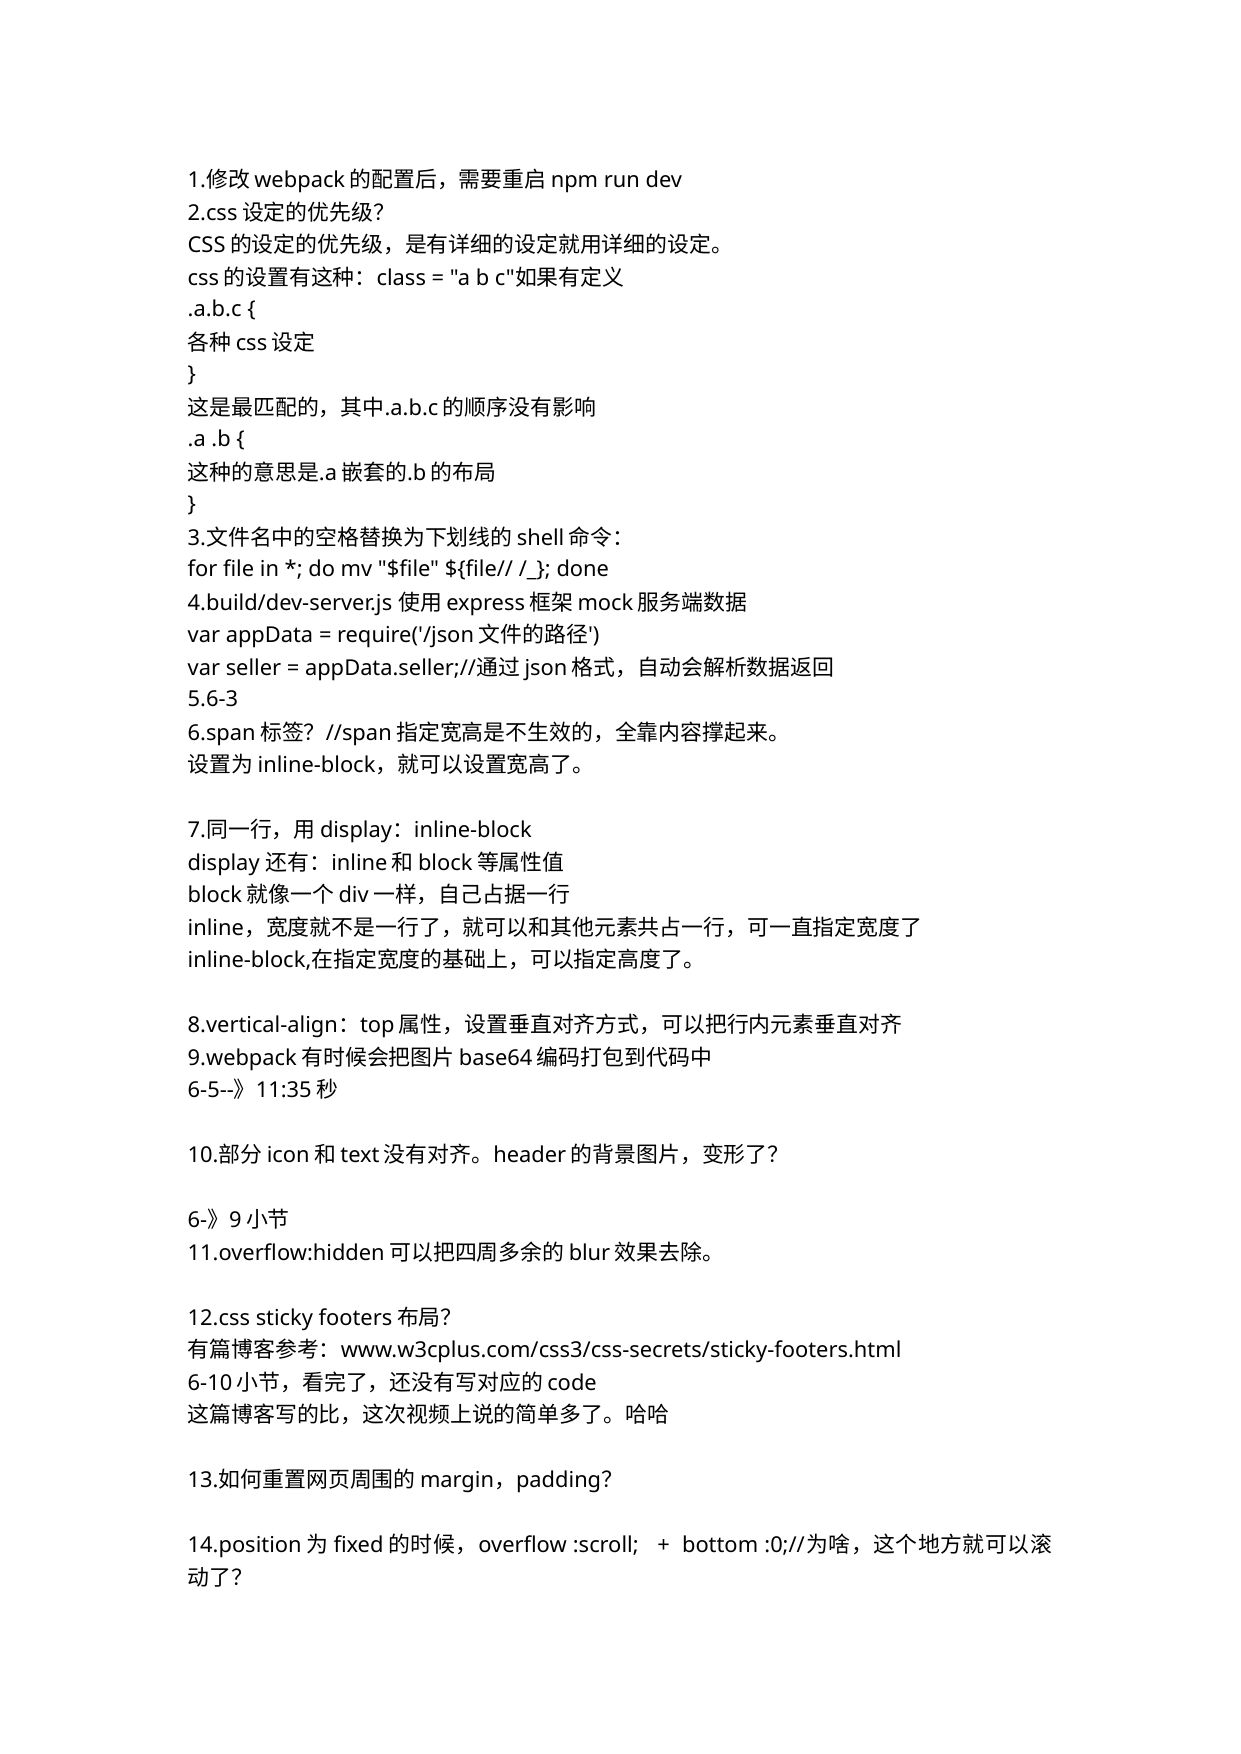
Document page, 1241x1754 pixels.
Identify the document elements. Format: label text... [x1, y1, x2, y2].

text 14.position为fixed的时候，overflow :scroll; + bottom :0;//为啥，这个地方就可以滚动了？ [187, 1527, 1053, 1592]
text 这是最匹配的，其中.a.b.c的顺序没有影响 [187, 389, 1053, 422]
text inline-block,在指定宽度的基础上，可以指定高度了。 [187, 942, 1053, 974]
text 6-5--》11:35秒 [187, 1072, 1053, 1104]
text for file in *; do mv "$file" ${file// /_}; done [187, 552, 1053, 584]
text 8.vertical-align：top属性，设置垂直对齐方式，可以把行内元素垂直对齐 [187, 1007, 1053, 1039]
text 设置为inline-block，就可以设置宽高了。 [187, 747, 1053, 779]
text 6-》9小节 [187, 1202, 1053, 1234]
text block就像一个div一样，自己占据一行 [187, 877, 1053, 909]
text var appData = require('/json文件的路径') [187, 617, 1053, 649]
text inline，宽度就不是一行了，就可以和其他元素共占一行，可一直指定宽度了 [187, 909, 1053, 942]
text var seller = appData.seller;//通过json格式，自动会解析数据返回 [187, 649, 1053, 682]
text 7.同一行，用display：inline-block [187, 812, 1053, 844]
text 1.修改webpack的配置后，需要重启npm run dev [187, 162, 1053, 194]
text 11.overflow:hidden可以把四周多余的blur效果去除。 [187, 1234, 1053, 1267]
text } [187, 487, 1053, 519]
text display 还有：inline和block等属性值 [187, 844, 1053, 877]
text 5.6-3 [187, 682, 1053, 714]
text .a.b.c { [187, 292, 1053, 324]
text 6.span标签？//span指定宽高是不生效的，全靠内容撑起来。 [187, 714, 1053, 747]
text 12.css sticky footers布局？ [187, 1299, 1053, 1332]
text 3.文件名中的空格替换为下划线的shell命令： [187, 519, 1053, 552]
text 10.部分icon和text没有对齐。header的背景图片，变形了？ [187, 1137, 1053, 1169]
text 各种css设定 [187, 324, 1053, 357]
text CSS的设定的优先级，是有详细的设定就用详细的设定。 [187, 227, 1053, 259]
text 2.css设定的优先级？ [187, 194, 1053, 227]
text css的设置有这种：class = "a b c"如果有定义 [187, 259, 1053, 292]
text 13.如何重置网页周围的margin，padding？ [187, 1462, 1053, 1494]
text 有篇博客参考：www.w3cplus.com/css3/css-secrets/sticky-footers.html [187, 1332, 1053, 1364]
text 9.webpack有时候会把图片base64编码打包到代码中 [187, 1039, 1053, 1072]
text 这种的意思是.a嵌套的.b的布局 [187, 454, 1053, 487]
text .a .b { [187, 422, 1053, 454]
text 这篇博客写的比，这次视频上说的简单多了。哈哈 [187, 1397, 1053, 1429]
text 6-10小节，看完了，还没有写对应的code [187, 1364, 1053, 1397]
text 4.build/dev-server.js 使用express框架mock服务端数据 [187, 584, 1053, 617]
text } [187, 357, 1053, 389]
